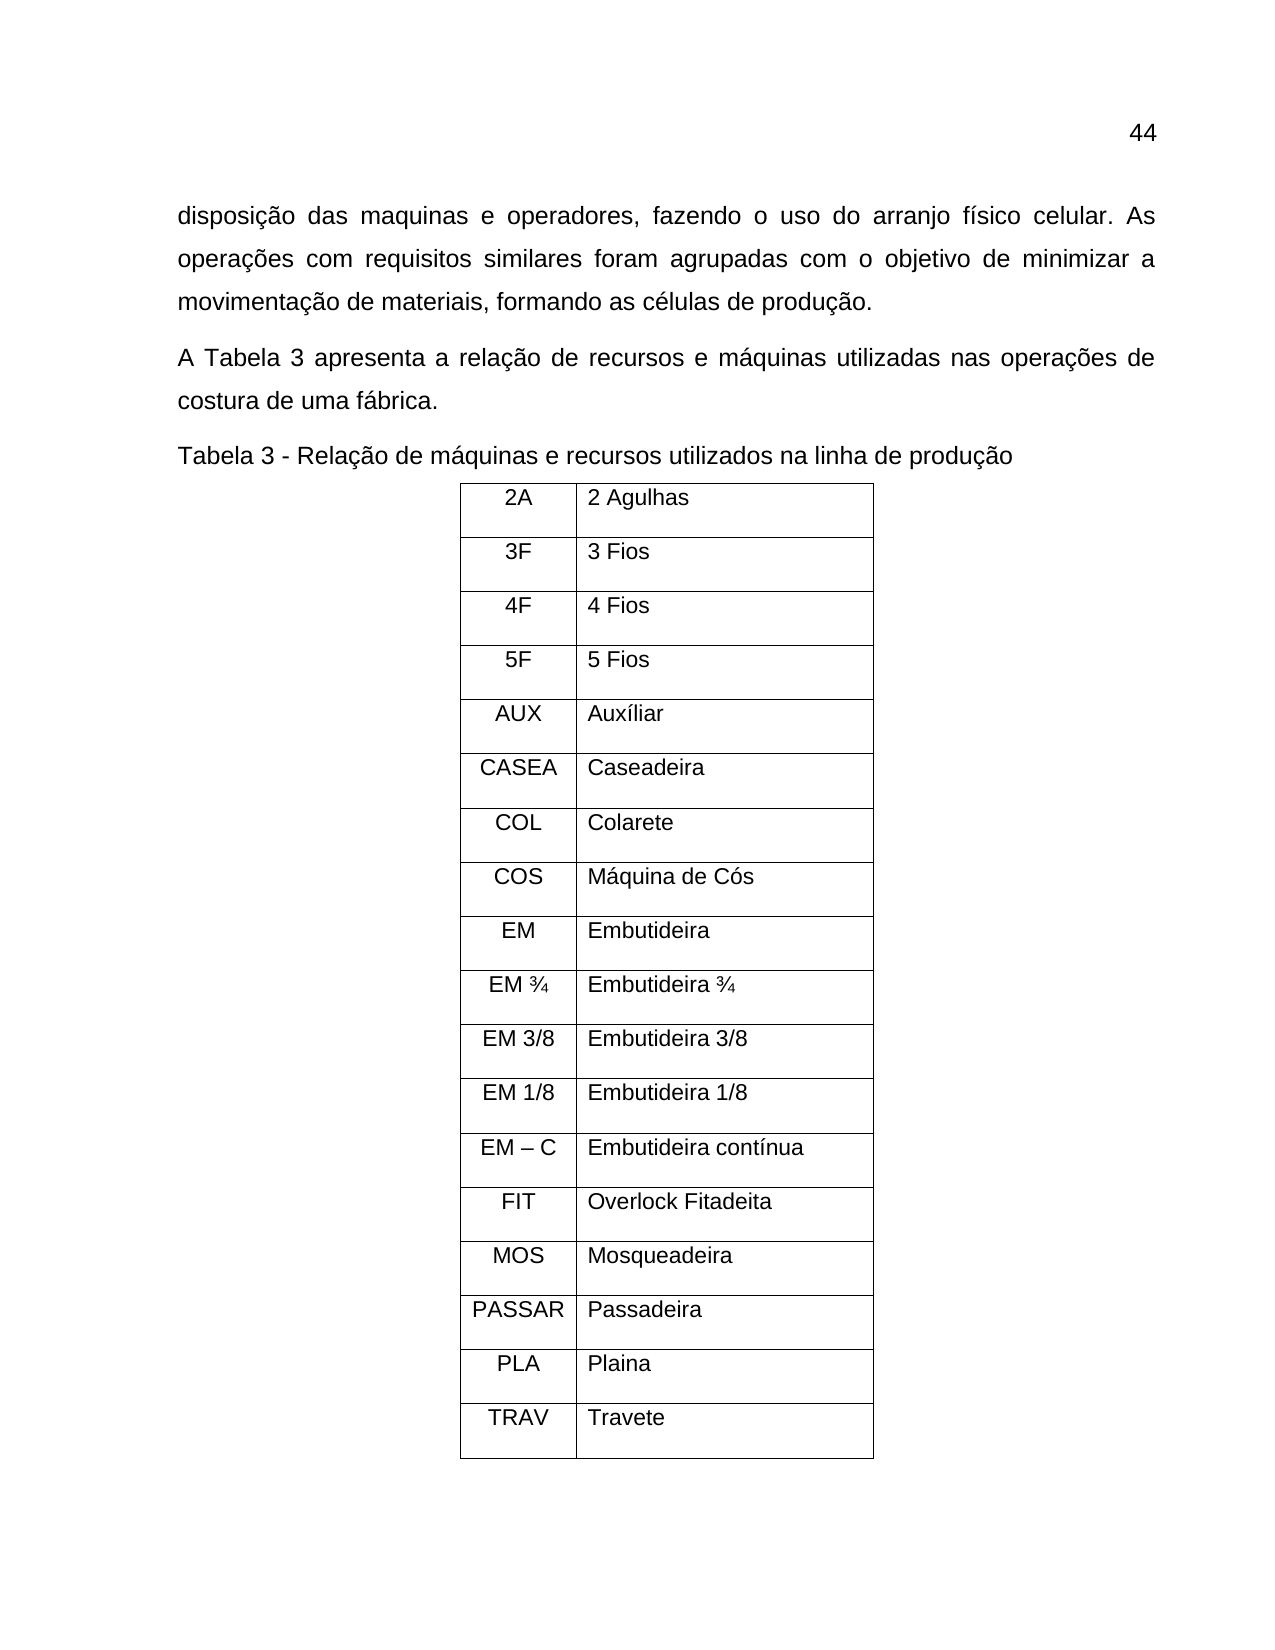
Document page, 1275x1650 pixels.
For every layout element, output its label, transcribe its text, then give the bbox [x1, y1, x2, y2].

table_cell MOS [461, 1242, 576, 1295]
table_cell COL [461, 809, 576, 862]
table_cell TRAV [461, 1404, 576, 1457]
table_cell AUX [461, 700, 576, 753]
text Tabela 3 - Relação de máquinas e recursos utilizados na linha de produção [177, 441, 1157, 470]
table_cell COS [461, 863, 576, 916]
table_cell Auxíliar [577, 700, 873, 753]
table_cell Embutideira contínua [577, 1134, 873, 1187]
table_cell Embutideira 1/8 [577, 1079, 873, 1132]
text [177, 201, 1157, 316]
table_cell FIT [461, 1188, 576, 1241]
table_cell Travete [577, 1404, 873, 1457]
table_cell Máquina de Cós [577, 863, 873, 916]
table_cell 3 Fios [577, 538, 873, 591]
table_cell 3F [461, 538, 576, 591]
table_cell Colarete [577, 809, 873, 862]
table_cell CASEA [461, 754, 576, 807]
table_cell EM ¾ [461, 971, 576, 1024]
table_cell 5 Fios [577, 646, 873, 699]
table_cell Embutideira [577, 917, 873, 970]
table_header 2A [461, 484, 576, 537]
table_cell 5F [461, 646, 576, 699]
table_cell 4F [461, 592, 576, 645]
table_cell Overlock Fitadeita [577, 1188, 873, 1241]
table_cell EM 1/8 [461, 1079, 576, 1132]
table_cell EM 3/8 [461, 1025, 576, 1078]
table_header 2 Agulhas [577, 484, 873, 537]
table_cell PLA [461, 1350, 576, 1403]
table_cell Embutideira ¾ [577, 971, 873, 1024]
table_cell EM – C [461, 1134, 576, 1187]
table_cell PASSAR [461, 1296, 576, 1349]
table_cell EM [461, 917, 576, 970]
table_cell 4 Fios [577, 592, 873, 645]
table_cell Caseadeira [577, 754, 873, 807]
table_cell Passadeira [577, 1296, 873, 1349]
table_cell Embutideira 3/8 [577, 1025, 873, 1078]
table_cell Plaina [577, 1350, 873, 1403]
table_cell Mosqueadeira [577, 1242, 873, 1295]
text A tabela 3 apresenta a relação de recursos e máquinas utilizadas nas operações de costura de uma fábrica. [177, 342, 1157, 414]
